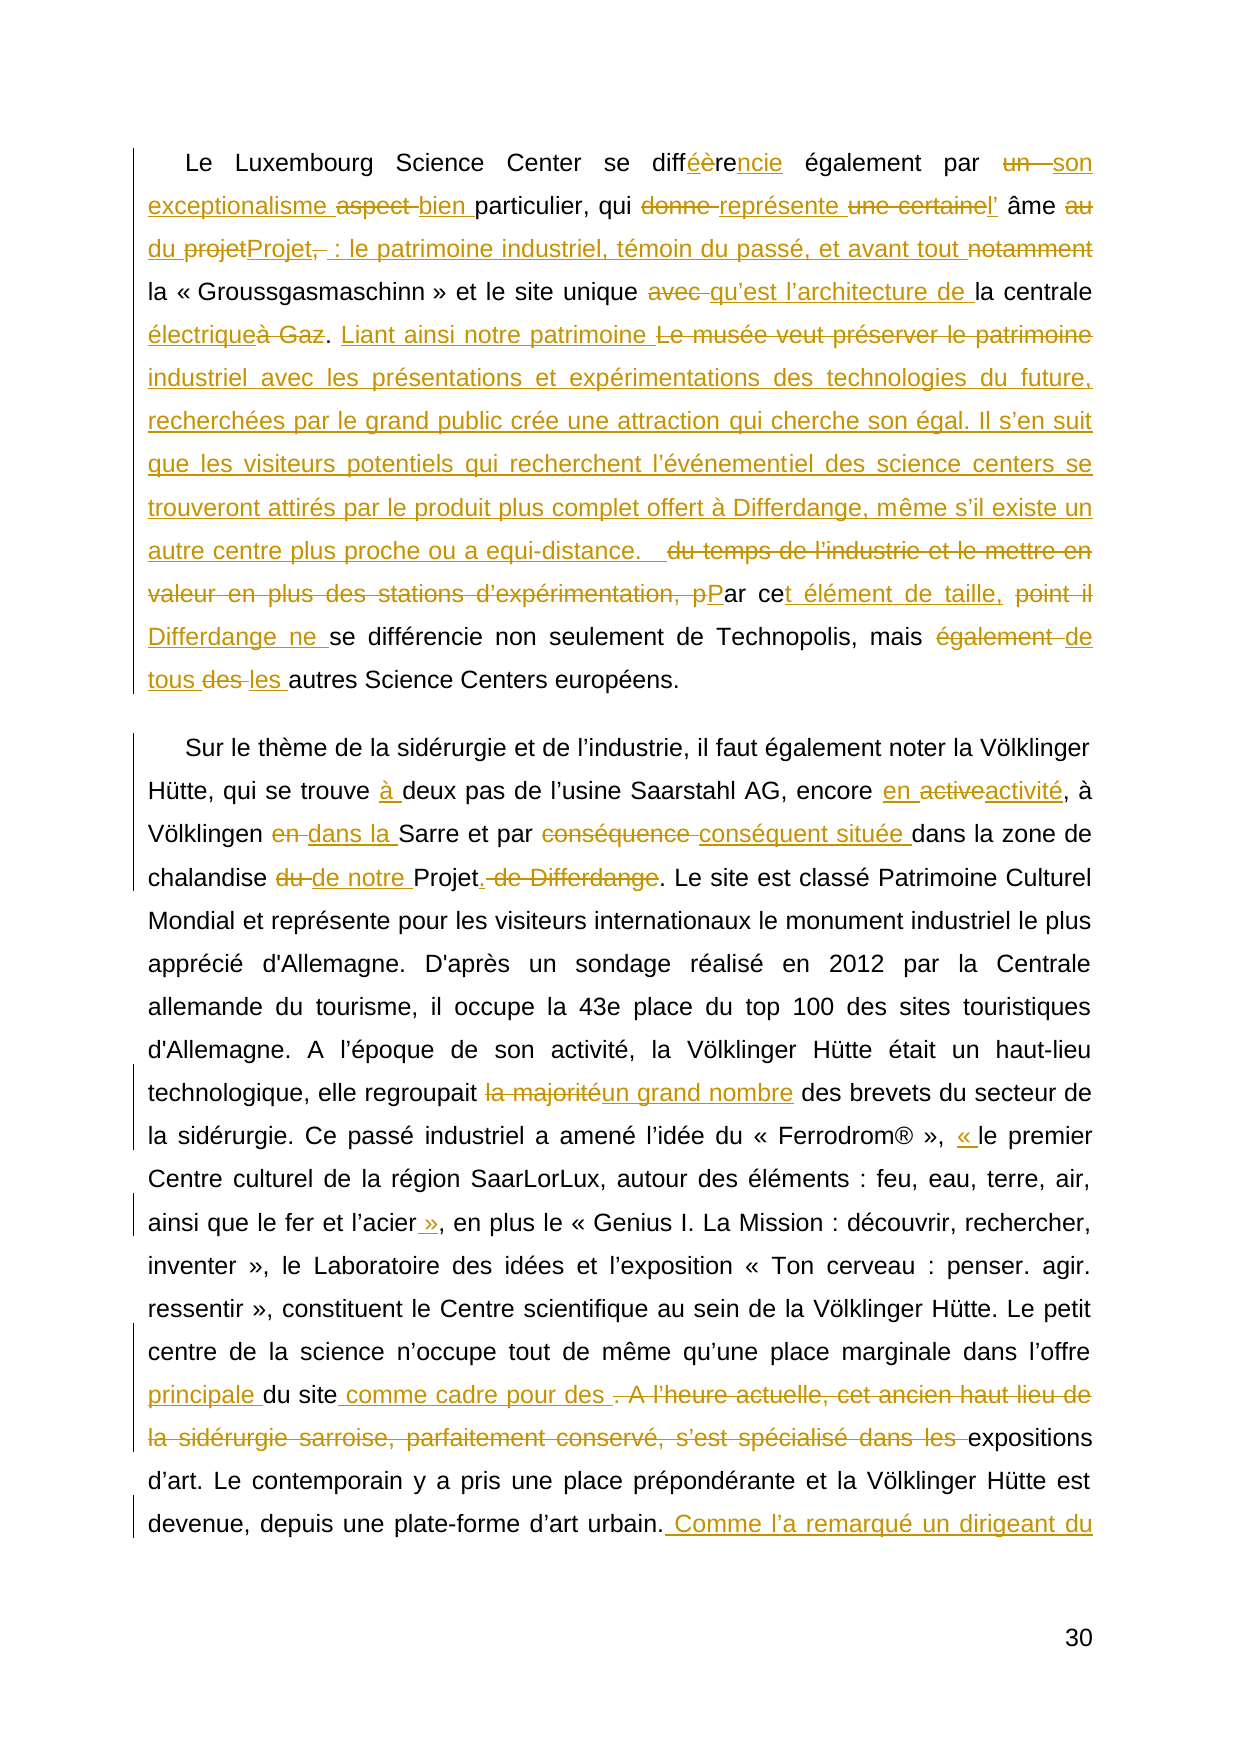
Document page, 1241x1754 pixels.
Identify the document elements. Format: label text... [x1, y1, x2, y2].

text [148, 733, 1093, 1538]
text Le Luxembourg Science Center se diffre également par particulier, qui âme la « Groussgasmaschinn » et le site unique la centrale . ar ce se différencie non seulement de Technopolis, mais autres Science Centers européens. [148, 433, 1093, 474]
text Le Luxembourg Science Center se diffre également par particulier, qui âme la « Groussgasmaschinn » et le site unique la centrale . ar ce se différencie non seulement de Technopolis, mais autres Science Centers européens. [148, 389, 1093, 431]
text Le Luxembourg Science Center se diffre également par particulier, qui âme la « Groussgasmaschinn » et le site unique la centrale . ar ce se différencie non seulement de Technopolis, mais autres Science Centers européens. [148, 519, 1093, 694]
text Le Luxembourg Science Center se diffre également par particulier, qui âme la « Groussgasmaschinn » et le site unique la centrale . ar ce se différencie non seulement de Technopolis, mais autres Science Centers européens. [148, 476, 1093, 518]
text Le Luxembourg Science Center se diffre également par particulier, qui âme la « Groussgasmaschinn » et le site unique la centrale . ar ce se différencie non seulement de Technopolis, mais autres Science Centers européens. [148, 148, 1093, 388]
